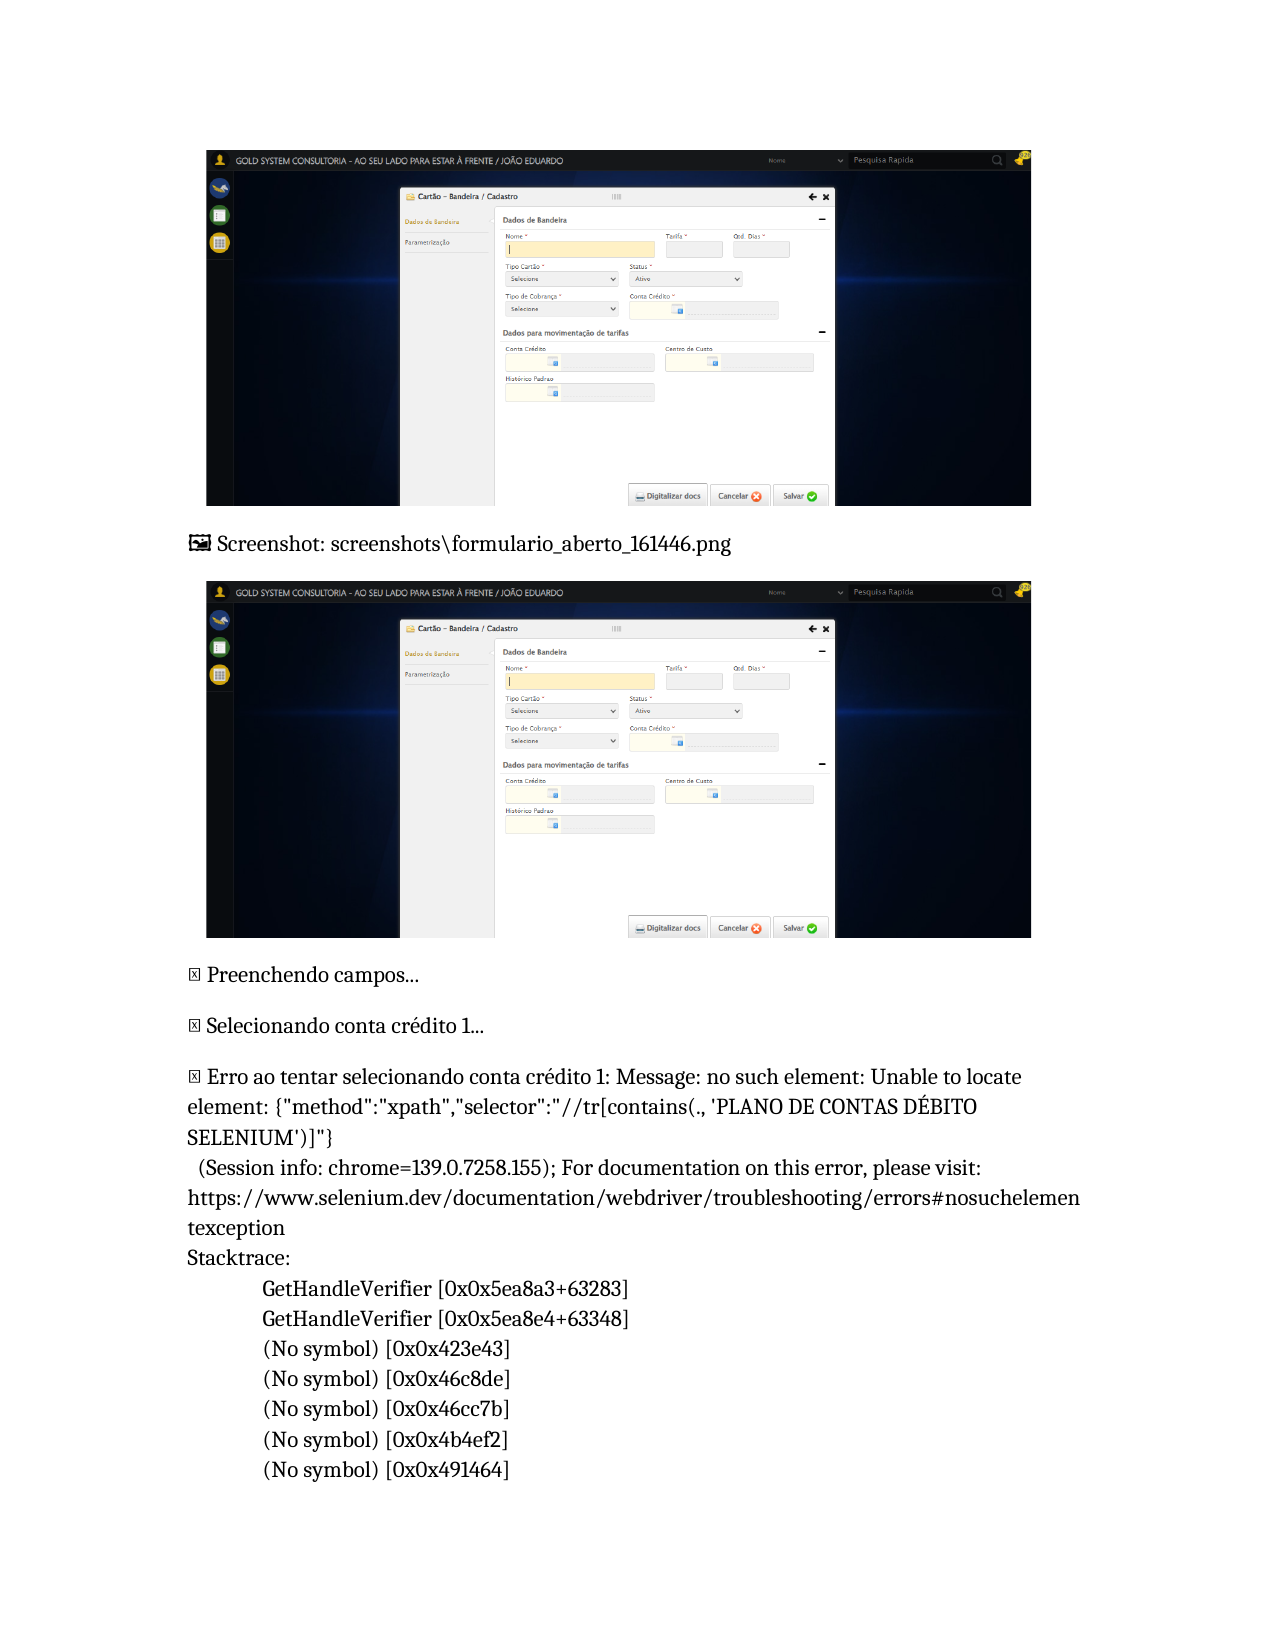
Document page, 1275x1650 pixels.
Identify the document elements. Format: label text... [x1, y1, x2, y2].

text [187, 1064, 1087, 1483]
picture [206, 581, 1032, 938]
text 🖼️ Screenshot: screenshots\formulario_aberto_161446.png [187, 530, 1087, 557]
text 🔄 Selecionando conta crédito 1... [187, 1013, 1087, 1039]
picture [206, 150, 1032, 506]
text 🔄 Preenchendo campos... [187, 962, 1087, 988]
